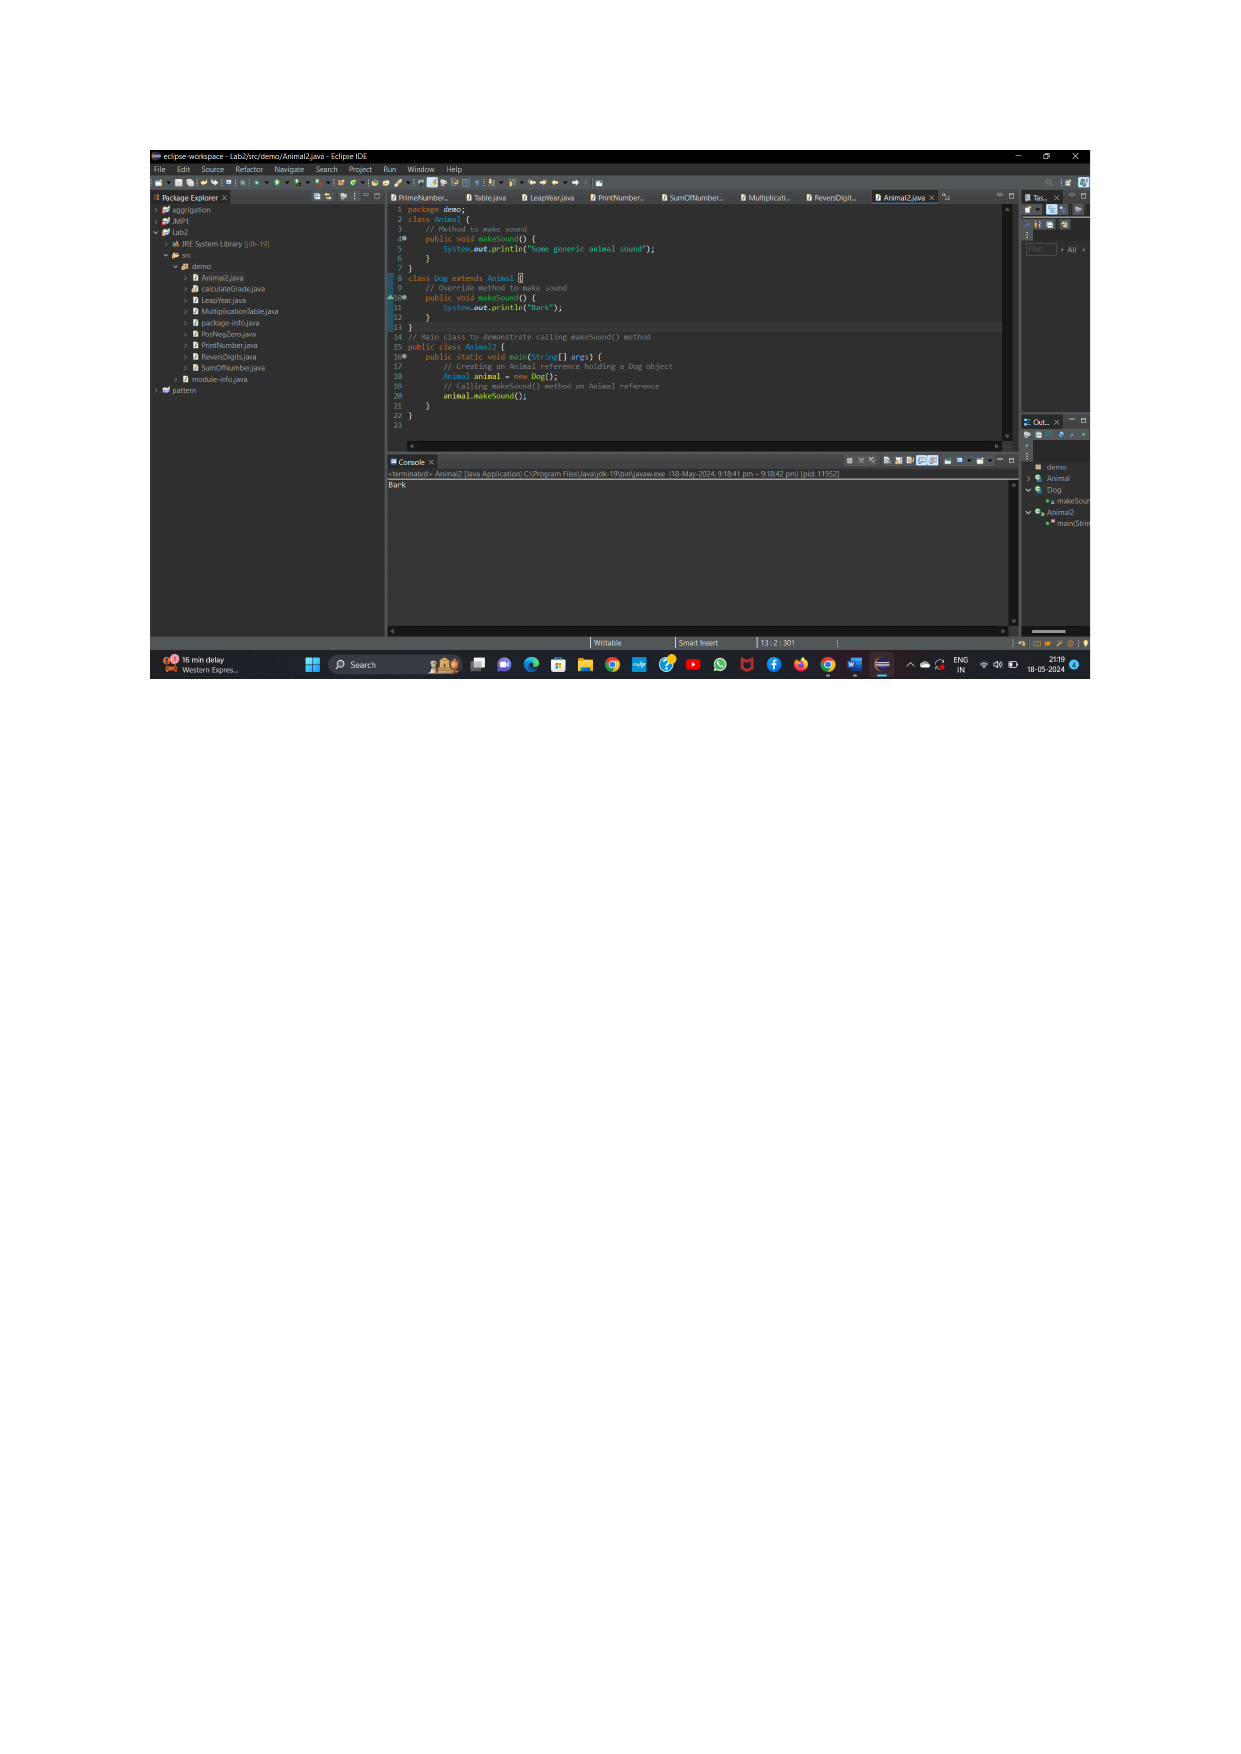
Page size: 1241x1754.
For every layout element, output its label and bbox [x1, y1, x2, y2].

picture [150, 150, 1091, 679]
